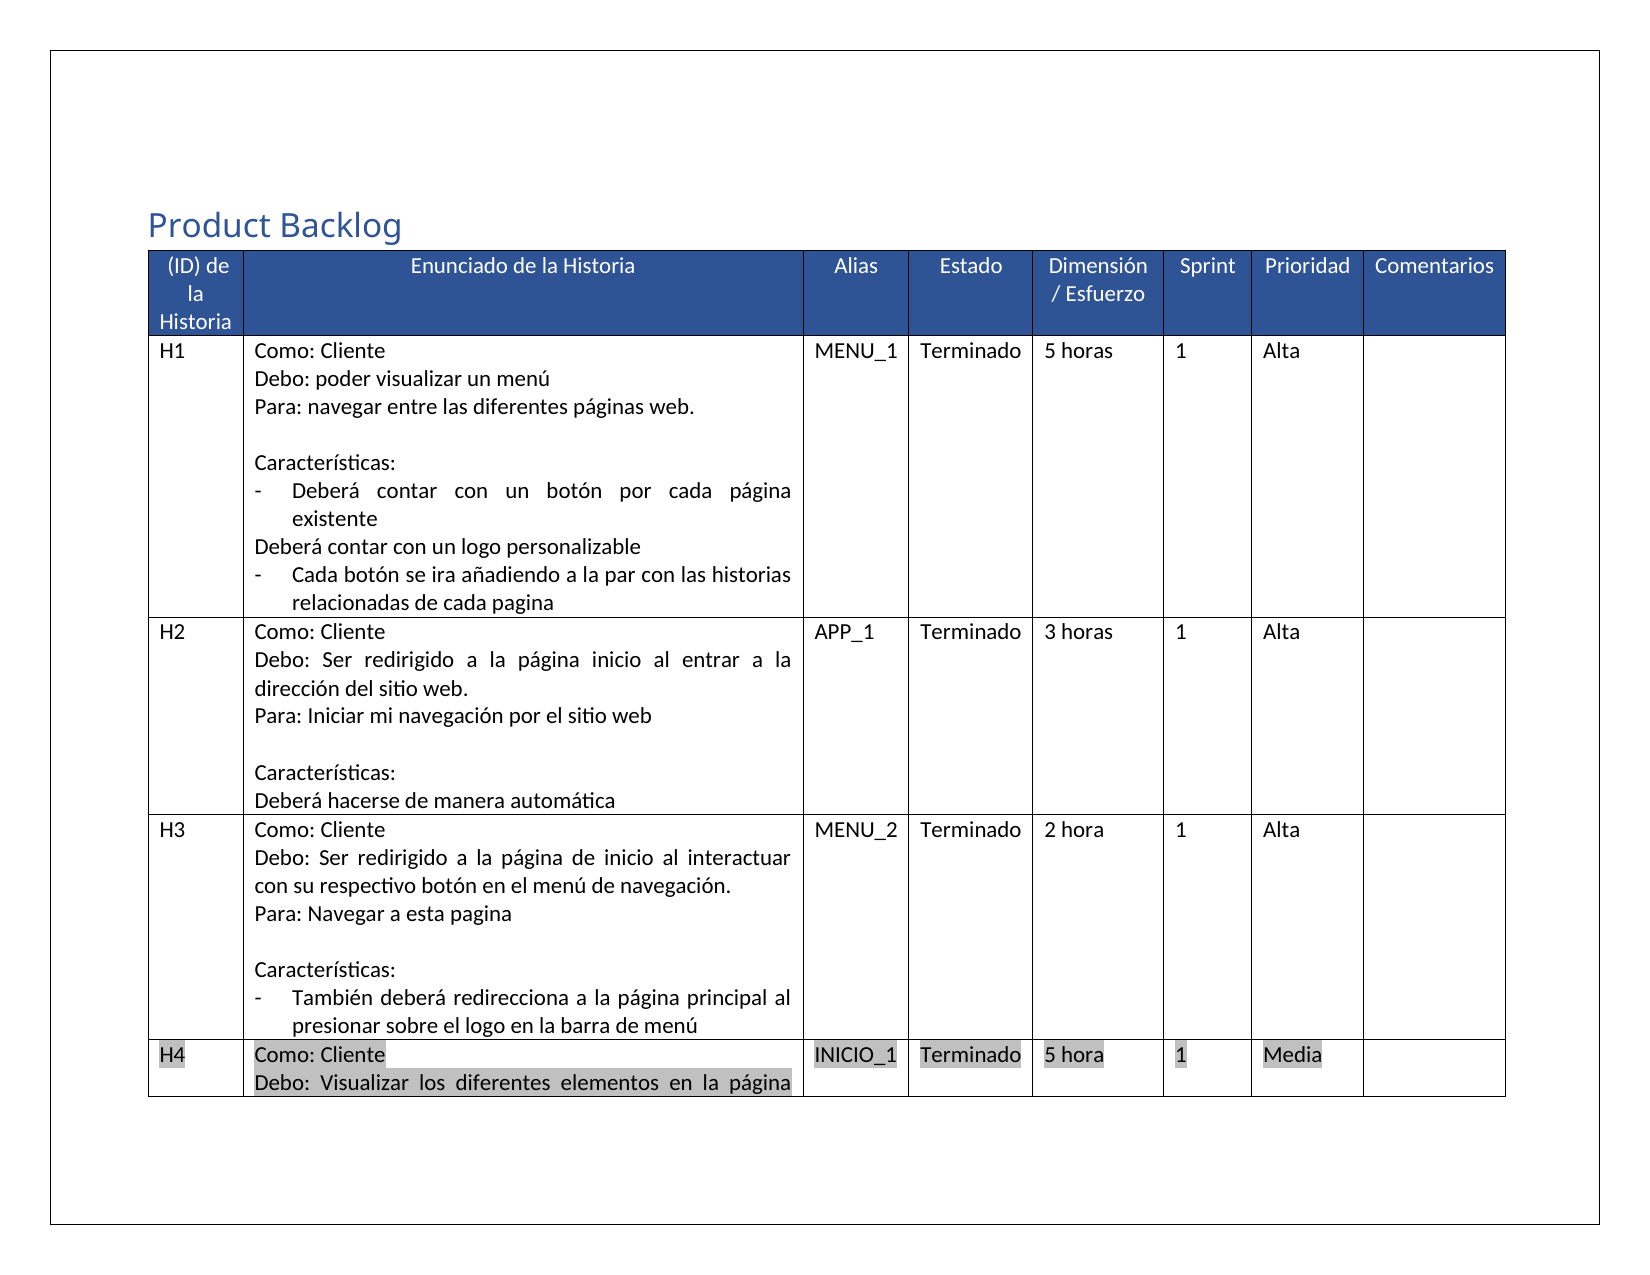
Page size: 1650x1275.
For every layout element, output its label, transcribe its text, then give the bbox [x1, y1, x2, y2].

table_cell MENU_1 [804, 336, 908, 617]
table_cell [1364, 336, 1505, 617]
table_cell Alta [1252, 336, 1363, 617]
table_cell H2 [149, 618, 243, 814]
text Product Backlog [147, 202, 1502, 247]
table_header Comentarios [1364, 251, 1505, 335]
table_cell Terminado [909, 618, 1032, 814]
table_cell Como: Cliente Debo: Ser redirigido a la página de inicio al interactuar con su respectivo botón en el menú de navegación. Para: Navegar a esta pagina Características: También deberá redirecciona a la página principal al presionar sobre el logo en la barra de menú [244, 815, 803, 1039]
table_header Enunciado de la Historia [244, 251, 803, 335]
table_cell 5 hora [1033, 1040, 1163, 1096]
table_cell 5 horas [1033, 336, 1163, 617]
table_cell Como: Cliente Debo: Ser redirigido a la página inicio al entrar a la dirección del sitio web. Para: Iniciar mi navegación por el sitio web Características: Deberá hacerse de manera automática [244, 618, 803, 814]
table_cell H1 [149, 336, 243, 617]
table_cell INICIO_1 [804, 1040, 908, 1096]
table_cell Terminado [909, 336, 1032, 617]
table_cell 1 [1164, 336, 1251, 617]
table_cell 1 [1164, 815, 1251, 1039]
table_header (ID) de la Historia [149, 251, 243, 335]
table_header Alias [804, 251, 908, 335]
table_cell 3 horas [1033, 618, 1163, 814]
table_header Dimensión/ Esfuerzo [1033, 251, 1163, 335]
table_cell Como: Cliente Debo: poder visualizar un menú Para: navegar entre las diferentes páginas web. Características: Deberá contar con un botón por cada página existente Deberá contar con un logo personalizable Cada botón se ira añadiendo a la par con las historias relacionadas de cada pagina [244, 336, 803, 617]
table_cell Media [1252, 1040, 1363, 1096]
table_cell [1364, 618, 1505, 814]
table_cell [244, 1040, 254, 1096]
table_cell [1364, 1040, 1505, 1096]
table_header Prioridad [1252, 251, 1363, 335]
table_cell 1 [1164, 618, 1251, 814]
table_cell H4 [149, 1040, 243, 1096]
table_header Sprint [1164, 251, 1251, 335]
table_cell MENU_2 [804, 815, 908, 1039]
table_cell H3 [149, 815, 243, 1039]
table_cell Alta [1252, 815, 1363, 1039]
table_cell [1364, 815, 1505, 1039]
table_header Estado [909, 251, 1032, 335]
table_cell 2 hora [1033, 815, 1163, 1039]
table_cell Terminado [909, 1040, 1032, 1096]
table_cell 1 [1164, 1040, 1251, 1096]
table_cell Alta [1252, 618, 1363, 814]
table_cell Terminado [909, 815, 1032, 1039]
table_cell APP_1 [804, 618, 908, 814]
